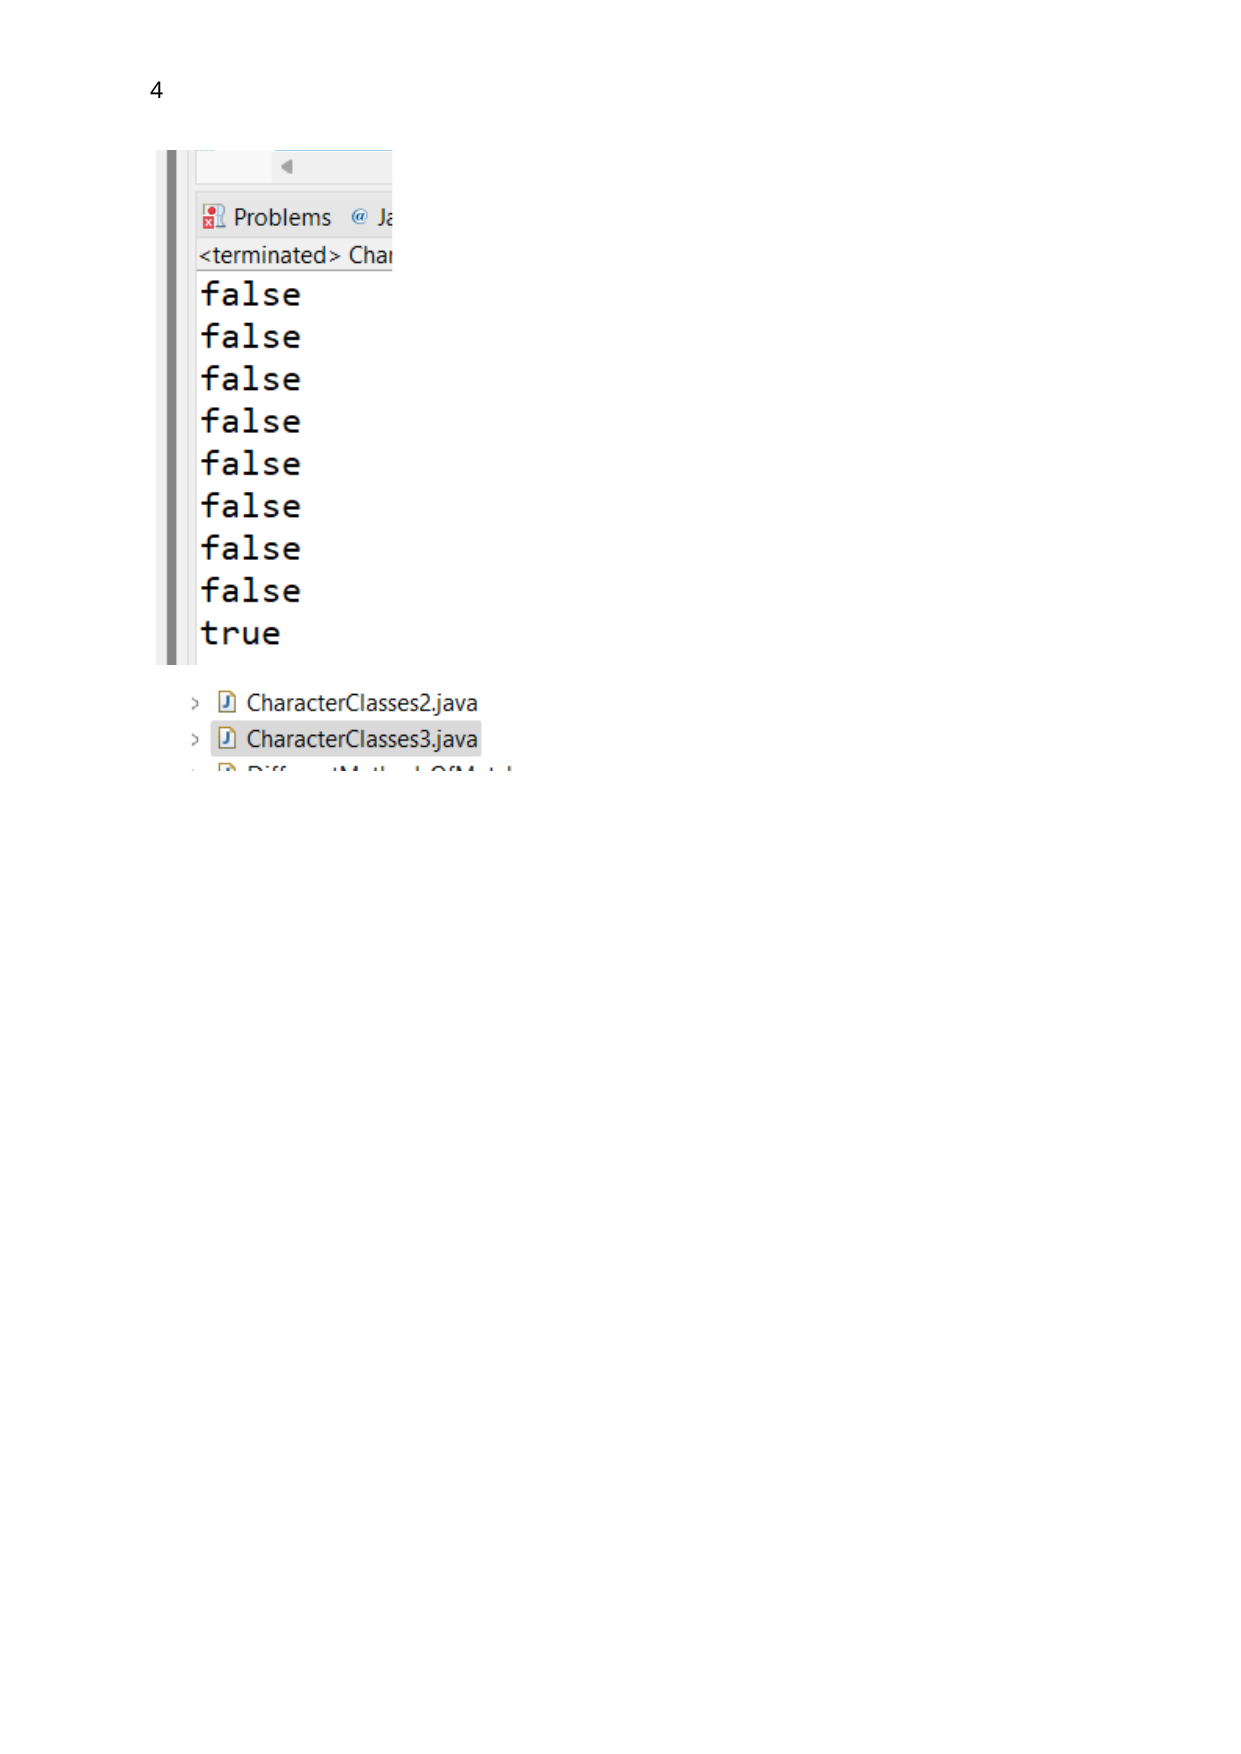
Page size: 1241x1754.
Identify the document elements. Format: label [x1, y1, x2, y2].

picture [150, 683, 513, 771]
picture [150, 150, 393, 665]
